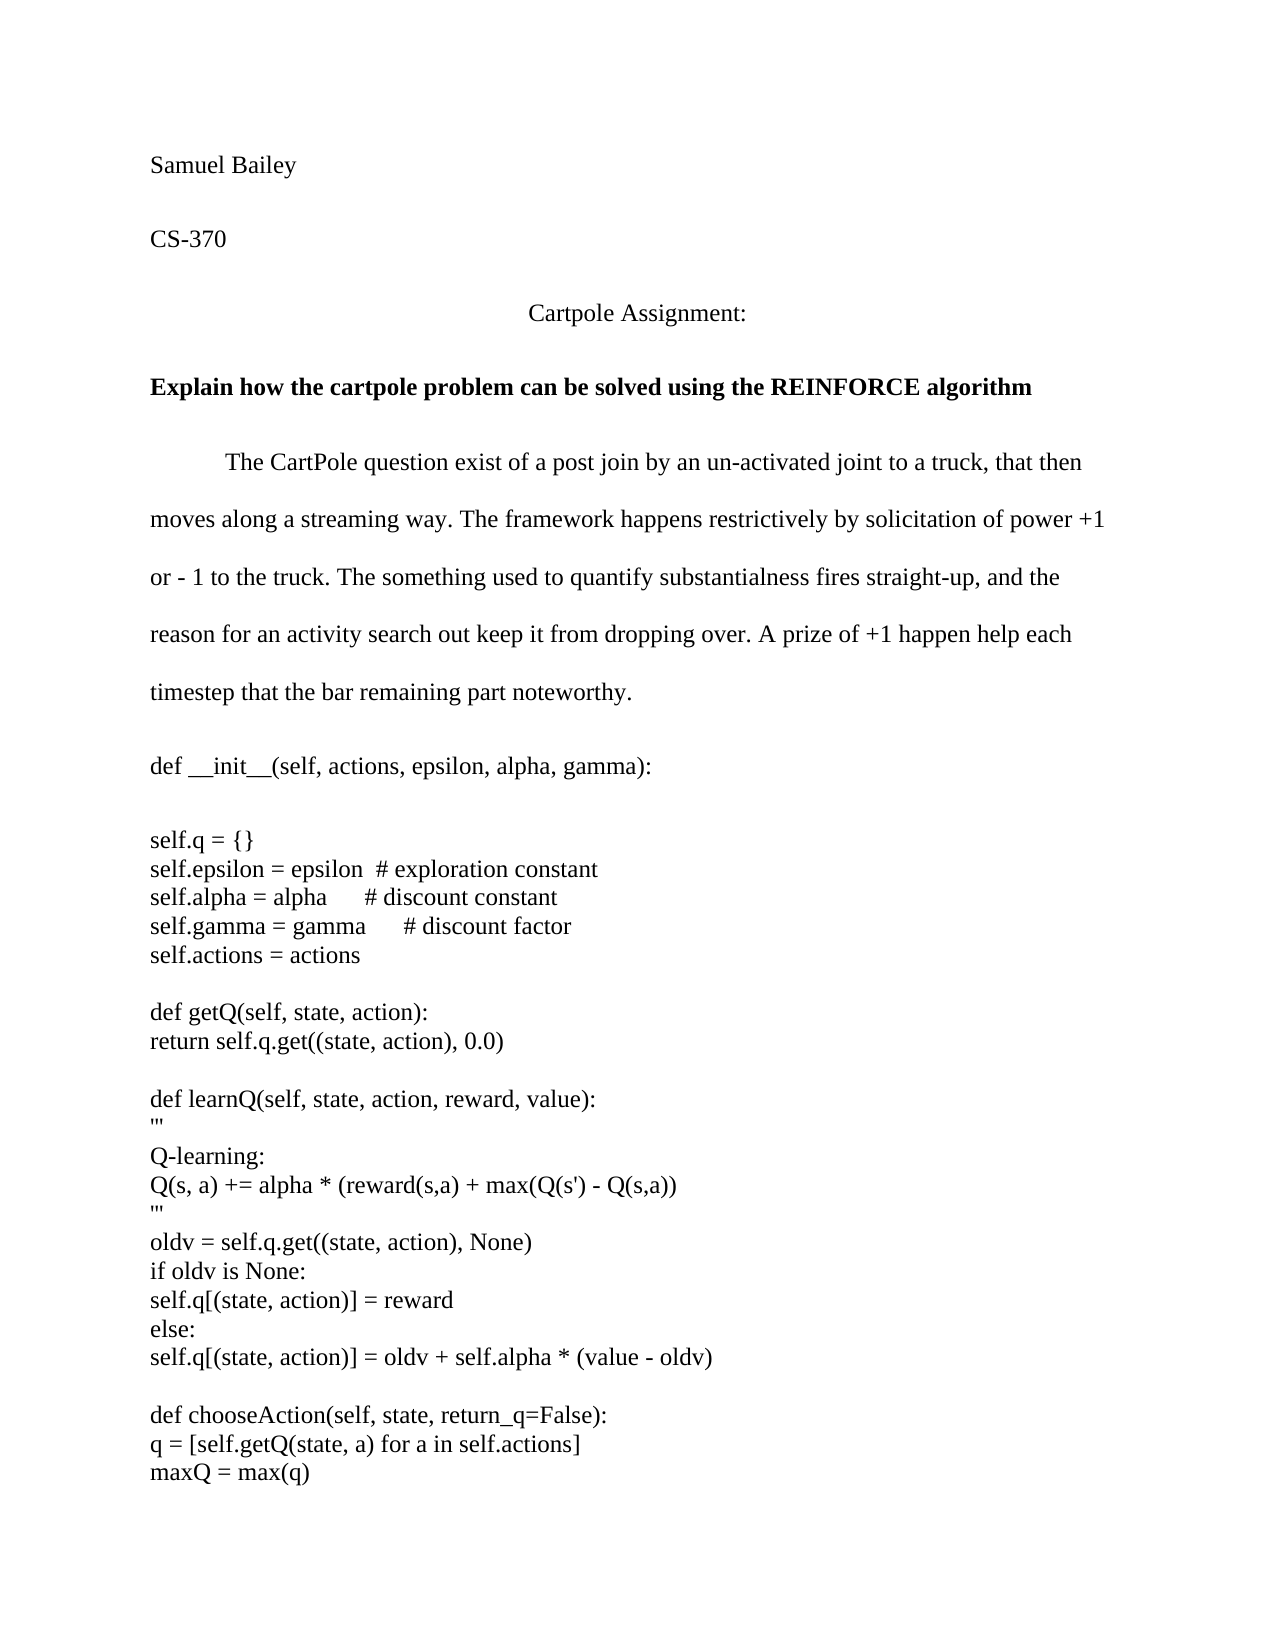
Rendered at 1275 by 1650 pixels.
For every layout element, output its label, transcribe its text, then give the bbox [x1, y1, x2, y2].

text oldv = self.q.get((state, action), None) [150, 1227, 1125, 1256]
text Samuel Bailey [150, 150, 1125, 179]
text if oldv is None: [150, 1256, 1125, 1285]
text Explain how the cartpole problem can be solved using the REINFORCE algorithm [150, 372, 1125, 401]
text def getQ(self, state, action): [150, 997, 1125, 1026]
text Cartpole Assignment: [150, 298, 1125, 327]
text self.q[(state, action)] = oldv + self.alpha * (value - oldv) [150, 1342, 1125, 1371]
text CS-370 [150, 224, 1125, 253]
text Q-learning: [150, 1141, 1125, 1170]
text Q(s, a) += alpha * (reward(s,a) + max(Q(s') - Q(s,a)) [150, 1170, 1125, 1199]
text self.gamma = gamma # discount factor [150, 911, 1125, 940]
text maxQ = max(q) [150, 1457, 1125, 1486]
text self.alpha = alpha # discount constant [150, 882, 1125, 911]
text self.epsilon = epsilon # exploration constant [150, 854, 1125, 882]
text The CartPole question exist of a post join by an un-activated joint to a truck, that then moves along a streaming way. The framework happens restrictively by solicitation of power +1 or - 1 to the truck. The something used to quantify substantialness fires straight-up, and the reason for an activity search out keep it from dropping over. A prize of +1 happen help each timestep that the bar remaining part noteworthy. [150, 447, 1125, 705]
text def learnQ(self, state, action, reward, value): [150, 1084, 1125, 1112]
text def __init__(self, actions, epsilon, alpha, gamma): [150, 751, 1125, 779]
text self.actions = actions [150, 940, 1125, 969]
text else: [150, 1314, 1125, 1342]
text ''' [150, 1199, 1125, 1227]
text self.q = {} [150, 825, 1125, 854]
text ''' [150, 1112, 1125, 1141]
text return self.q.get((state, action), 0.0) [150, 1026, 1125, 1055]
text q = [self.getQ(state, a) for a in self.actions] [150, 1429, 1125, 1457]
text self.q[(state, action)] = reward [150, 1285, 1125, 1314]
text def chooseAction(self, state, return_q=False): [150, 1400, 1125, 1429]
